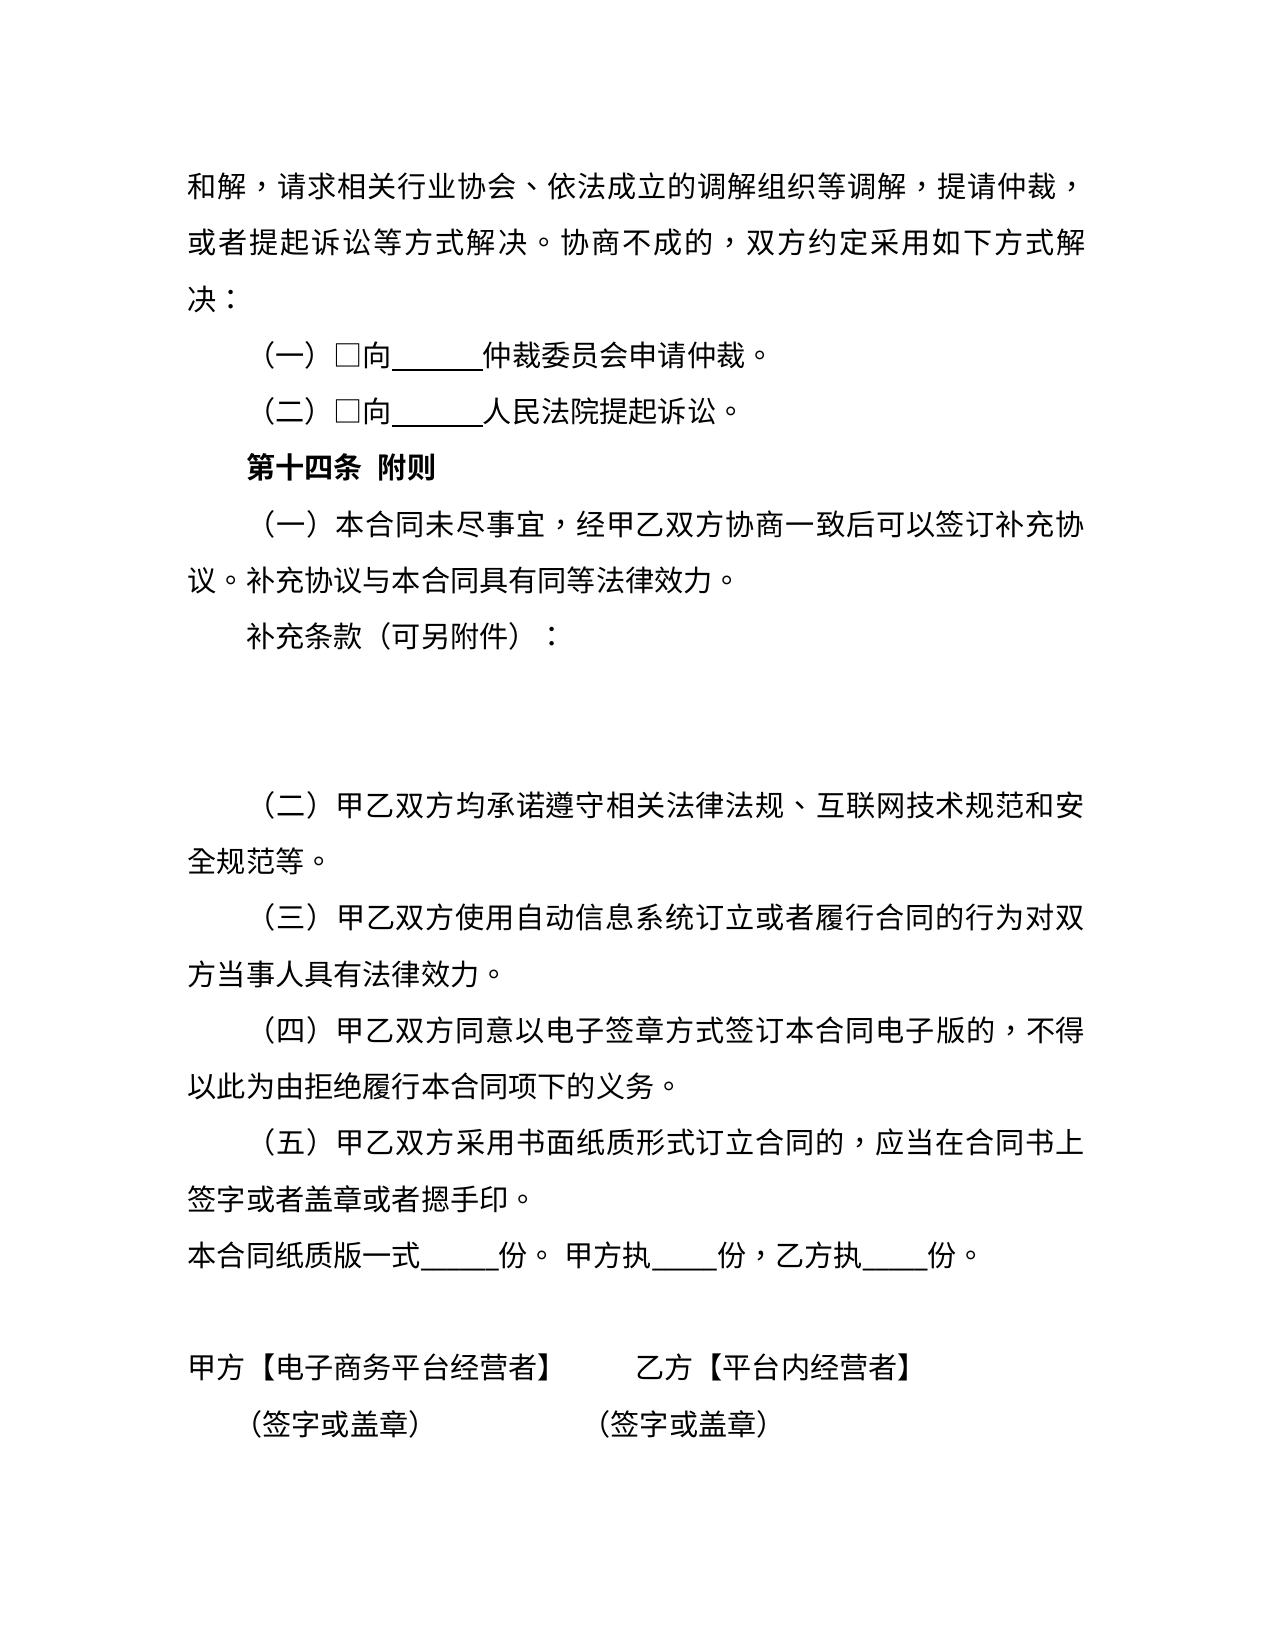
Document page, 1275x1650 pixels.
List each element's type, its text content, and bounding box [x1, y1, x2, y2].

text 甲方【电子商务平台经营者】 乙方【平台内经营者】 [187, 1331, 1087, 1387]
text （一）□向 仲裁委员会申请仲裁。 [187, 319, 1087, 375]
text （二）□向 人民法院提起诉讼。 [187, 375, 1087, 431]
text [187, 150, 1087, 319]
text （三）甲乙双方使用自动信息系统订立或者履行合同的行为对双方当事人具有法律效力。 [187, 881, 1087, 994]
text （四）甲乙双方同意以电子签章方式签订本合同电子版的，不得以此为由拒绝履行本合同项下的义务。 [187, 994, 1087, 1106]
text （一）本合同未尽事宜，经甲乙双方协商一致后可以签订补充协议。补充协议与本合同具有同等法律效力。 [187, 487, 1087, 600]
text 第十四条 附则 [187, 431, 1087, 487]
text （二）甲乙双方均承诺遵守相关法律法规、互联网技术规范和安全规范等。 [187, 769, 1087, 881]
text （签字或盖章） （签字或盖章） [187, 1387, 1087, 1444]
text 补充条款（可另附件）： [187, 600, 1087, 656]
text （五）甲乙双方采用书面纸质形式订立合同的，应当在合同书上签字或者盖章或者摁手印。 [187, 1106, 1087, 1219]
text 本合同纸质版一式______份。 甲方执_____份，乙方执_____份。 [187, 1219, 1087, 1275]
